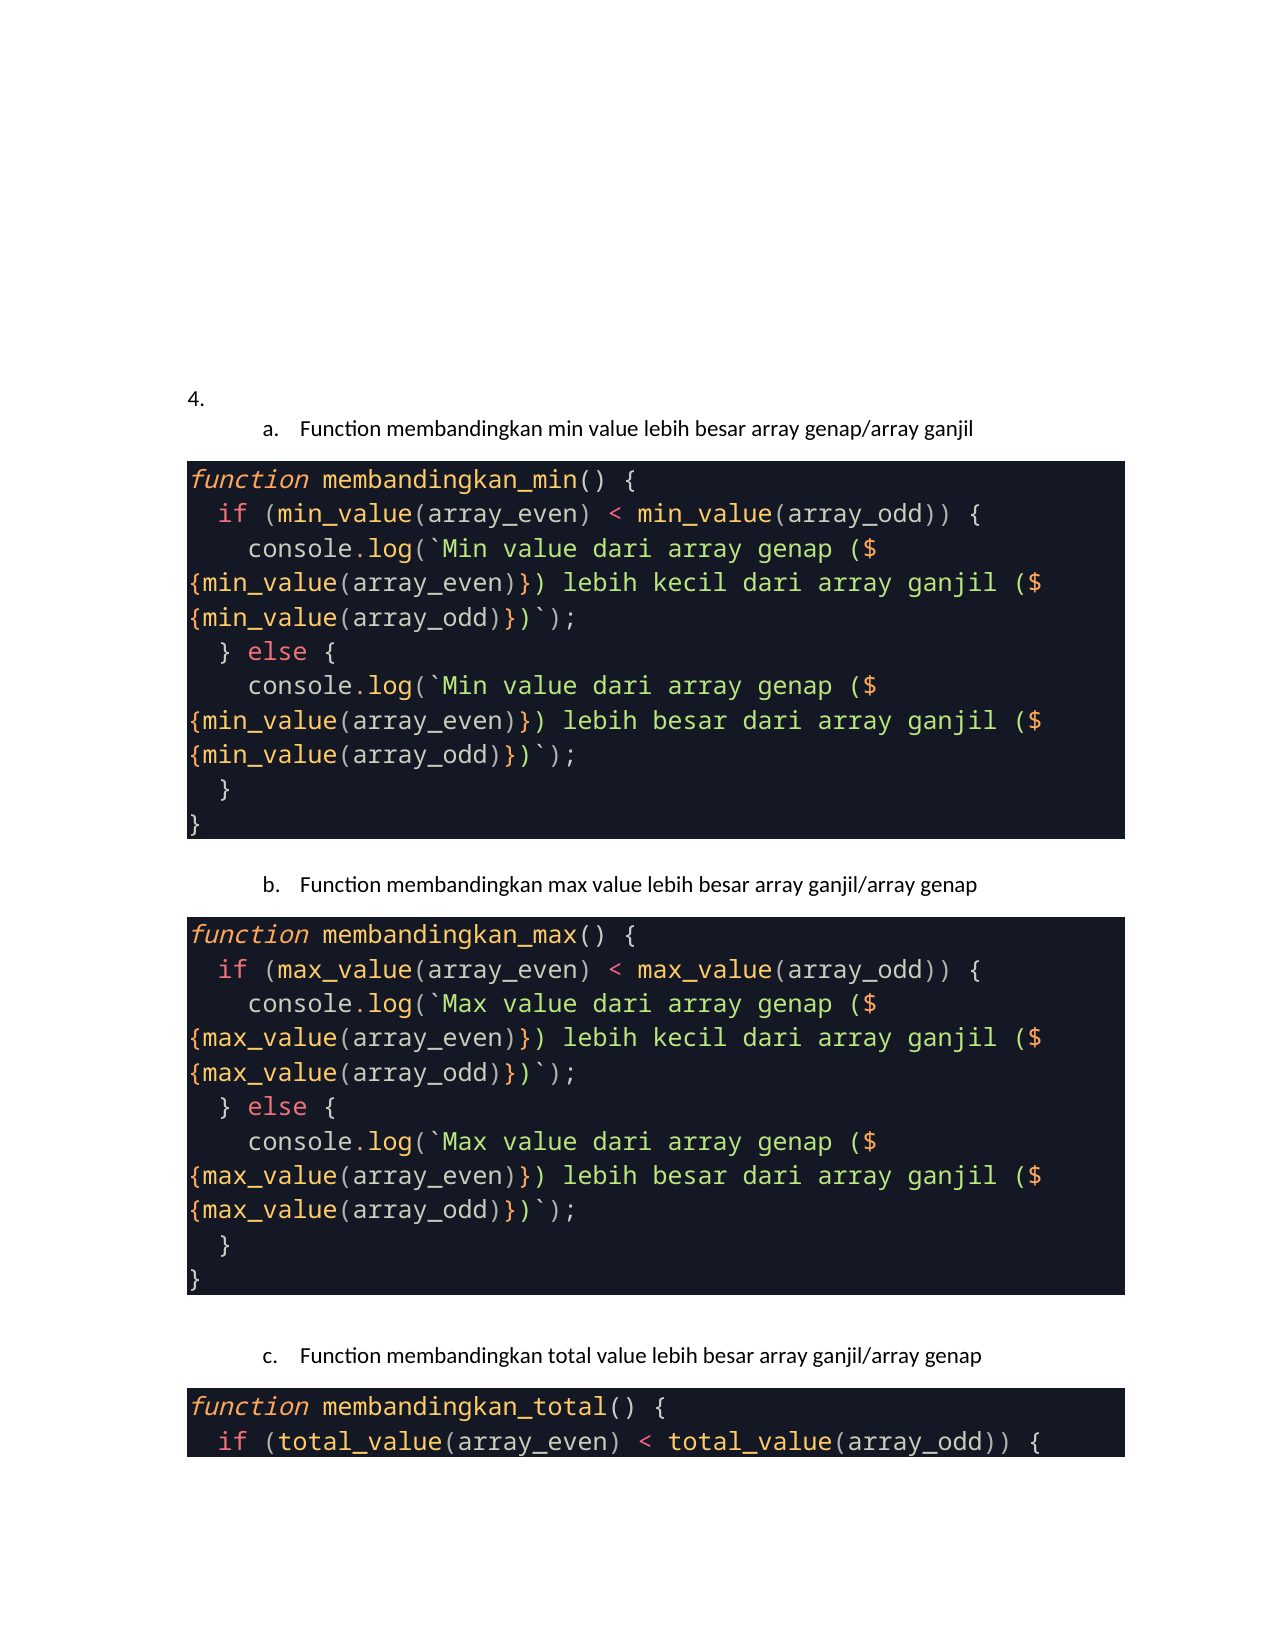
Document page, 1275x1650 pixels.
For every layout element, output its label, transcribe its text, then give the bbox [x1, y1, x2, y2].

text console.log(`Max value dari array genap (${max_value(array_even)}) lebih besar dari array ganjil (${max_value(array_odd)})`); [187, 1123, 1125, 1226]
list Function membandingkan max value lebih besar array ganjil/array genap [262, 870, 1125, 898]
text function membandingkan_min() { [187, 461, 1125, 496]
list Function membandingkan total value lebih besar array ganjil/array genap [262, 1342, 1125, 1370]
list Function membandingkan min value lebih besar array genap/array ganjil [262, 414, 1125, 443]
text if (total_value(array_even) < total_value(array_odd)) { [187, 1423, 1125, 1457]
text } [187, 1226, 1125, 1260]
text if (max_value(array_even) < max_value(array_odd)) { [187, 951, 1125, 985]
text } else { [187, 633, 1125, 668]
text console.log(`Max value dari array genap (${max_value(array_even)}) lebih kecil dari array ganjil (${max_value(array_odd)})`); [187, 985, 1125, 1088]
text } [187, 771, 1125, 805]
text function membandingkan_max() { [187, 917, 1125, 951]
text } [187, 805, 1125, 839]
text } [187, 1260, 1125, 1295]
text console.log(`Min value dari array genap (${min_value(array_even)}) lebih besar dari array ganjil (${min_value(array_odd)})`); [187, 668, 1125, 771]
text if (min_value(array_even) < min_value(array_odd)) { [187, 496, 1125, 530]
text } else { [187, 1088, 1125, 1123]
text console.log(`Min value dari array genap (${min_value(array_even)}) lebih kecil dari array ganjil (${min_value(array_odd)})`); [187, 530, 1125, 633]
text function membandingkan_total() { [187, 1388, 1125, 1423]
